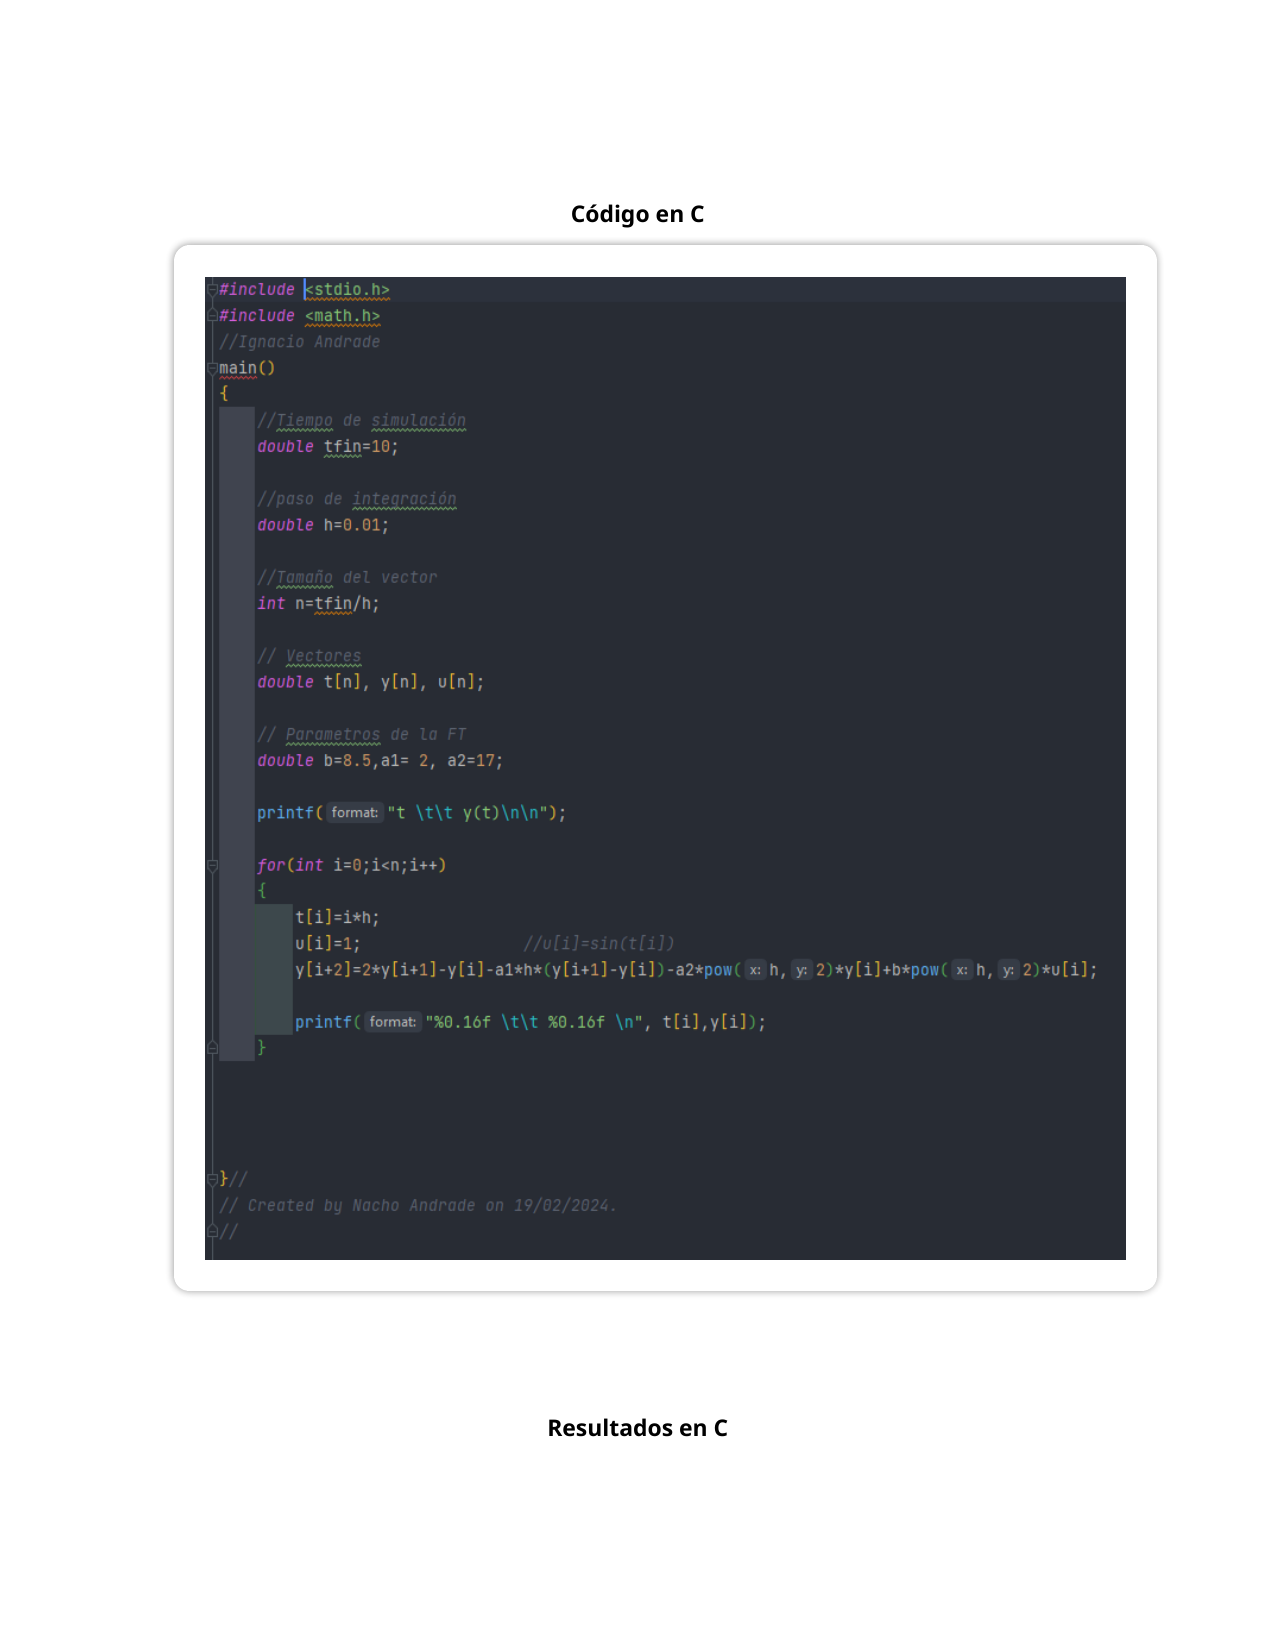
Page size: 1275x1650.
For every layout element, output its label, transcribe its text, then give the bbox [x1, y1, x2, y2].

text Código en C [177, 198, 1098, 229]
picture [205, 277, 1126, 1260]
text Resultados en C [177, 1412, 1098, 1443]
